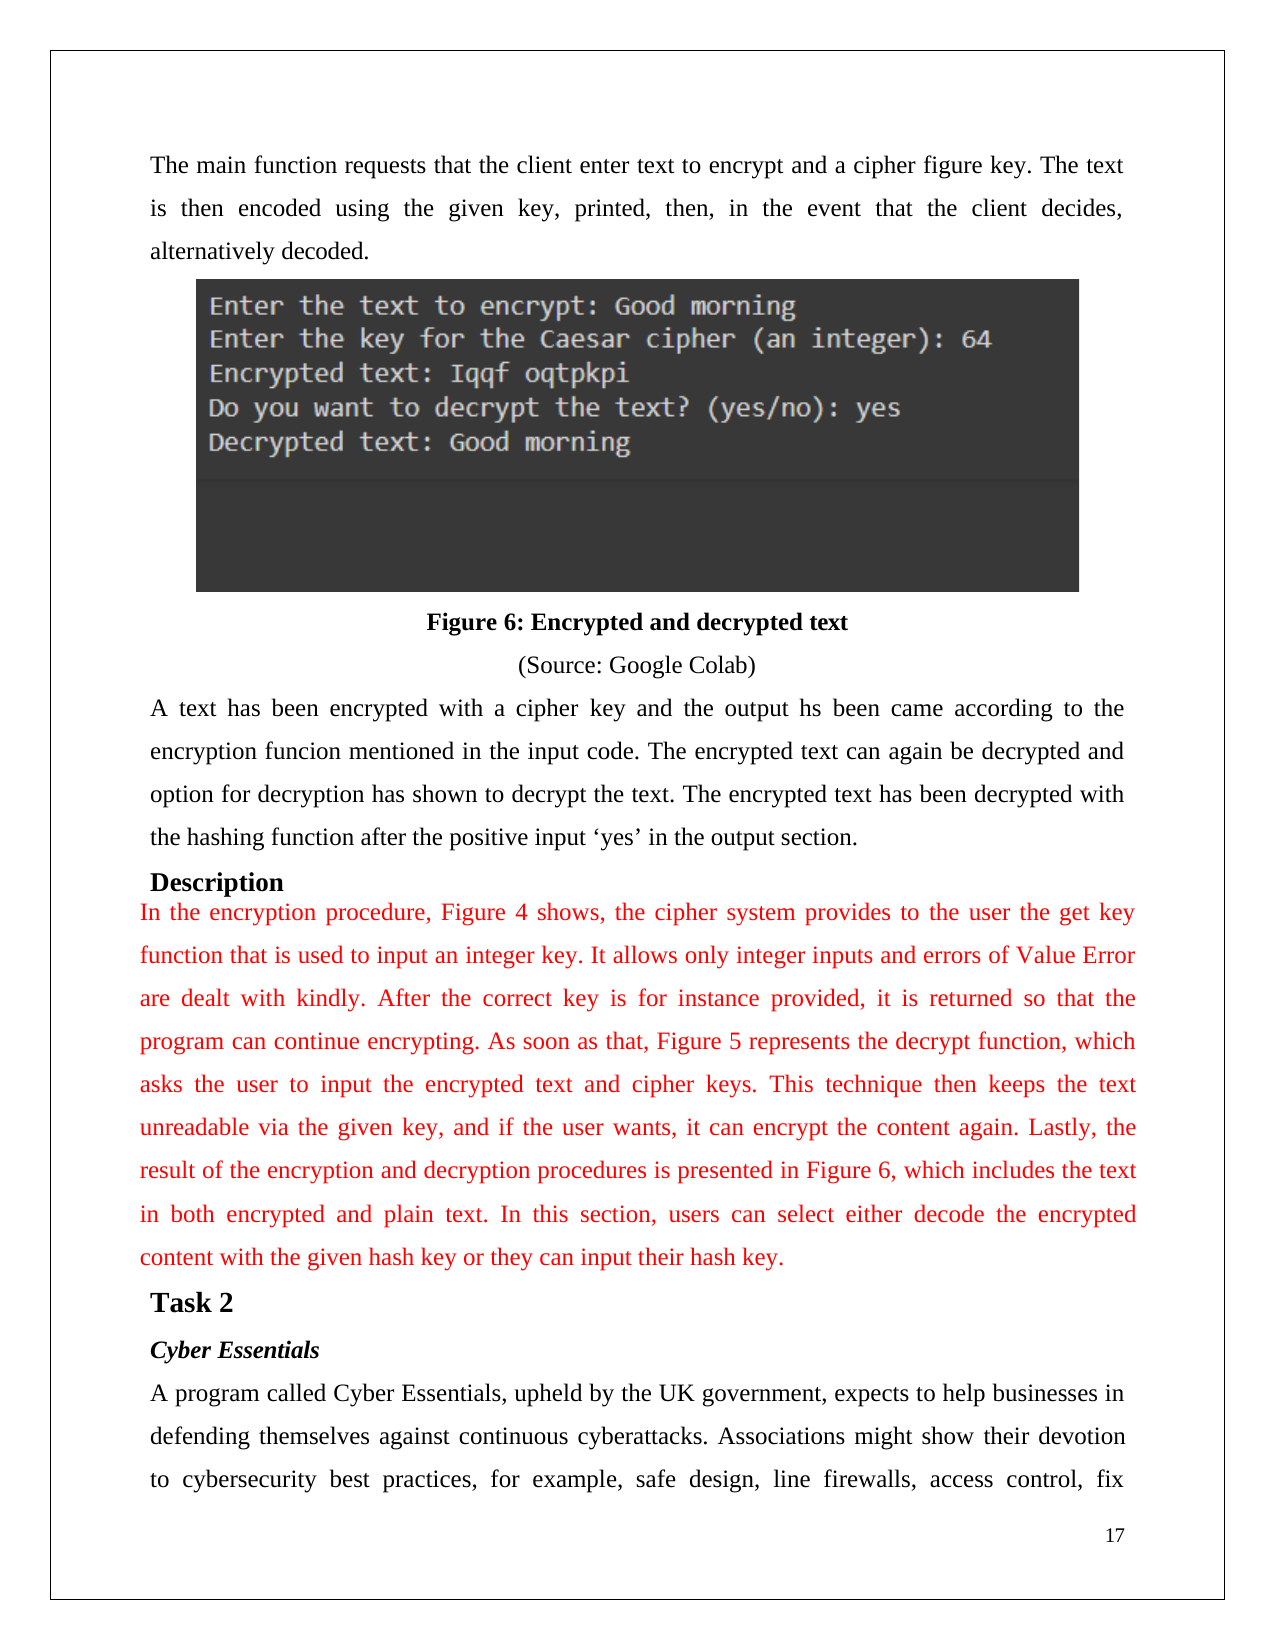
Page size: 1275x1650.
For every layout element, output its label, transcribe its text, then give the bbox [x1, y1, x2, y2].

text In the encryption procedure, Figure 4 shows, the cipher system provides to the user the get key function that is used to input an integer key. It allows only integer inputs and errors of Value Error are dealt with kindly. After the correct key is for instance provided, it is returned so that the program can continue encrypting. As soon as that, Figure 5 represents the decrypt function, which asks the user to input the encrypted text and cipher keys. This technique then keeps the text unreadable via the given key, and if the user wants, it can encrypt the content again. Lastly, the result of the encryption and decryption procedures is presented in Figure 6, which includes the text in both encrypted and plain text. In this section, users can select either decode the encrypted content with the given hash key or they can input their hash key. [139, 897, 1138, 1271]
text (Source: Google Colab) [518, 650, 1138, 678]
subtitle Task 2 [150, 1285, 1138, 1319]
picture [196, 279, 1080, 592]
subtitle Description [150, 866, 1138, 897]
text The main function requests that the client enter text to encrypt and a cipher figure key. The text is then encoded using the given key, printed, then, in the event that the client decides, alternatively decoded. [150, 150, 1124, 265]
subtitle Cyber Essentials [150, 1335, 1138, 1364]
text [150, 1378, 1126, 1493]
text A text has been encrypted with a cipher key and the output hs been came according to the encryption funcion mentioned in the input code. The encrypted text can again be decrypted and option for decryption has shown to decrypt the text. The encrypted text has been decrypted with the hashing function after the positive input ‘yes’ in the output section. [150, 693, 1125, 851]
subtitle Figure 6: Encrypted and decrypted text [139, 607, 1135, 635]
